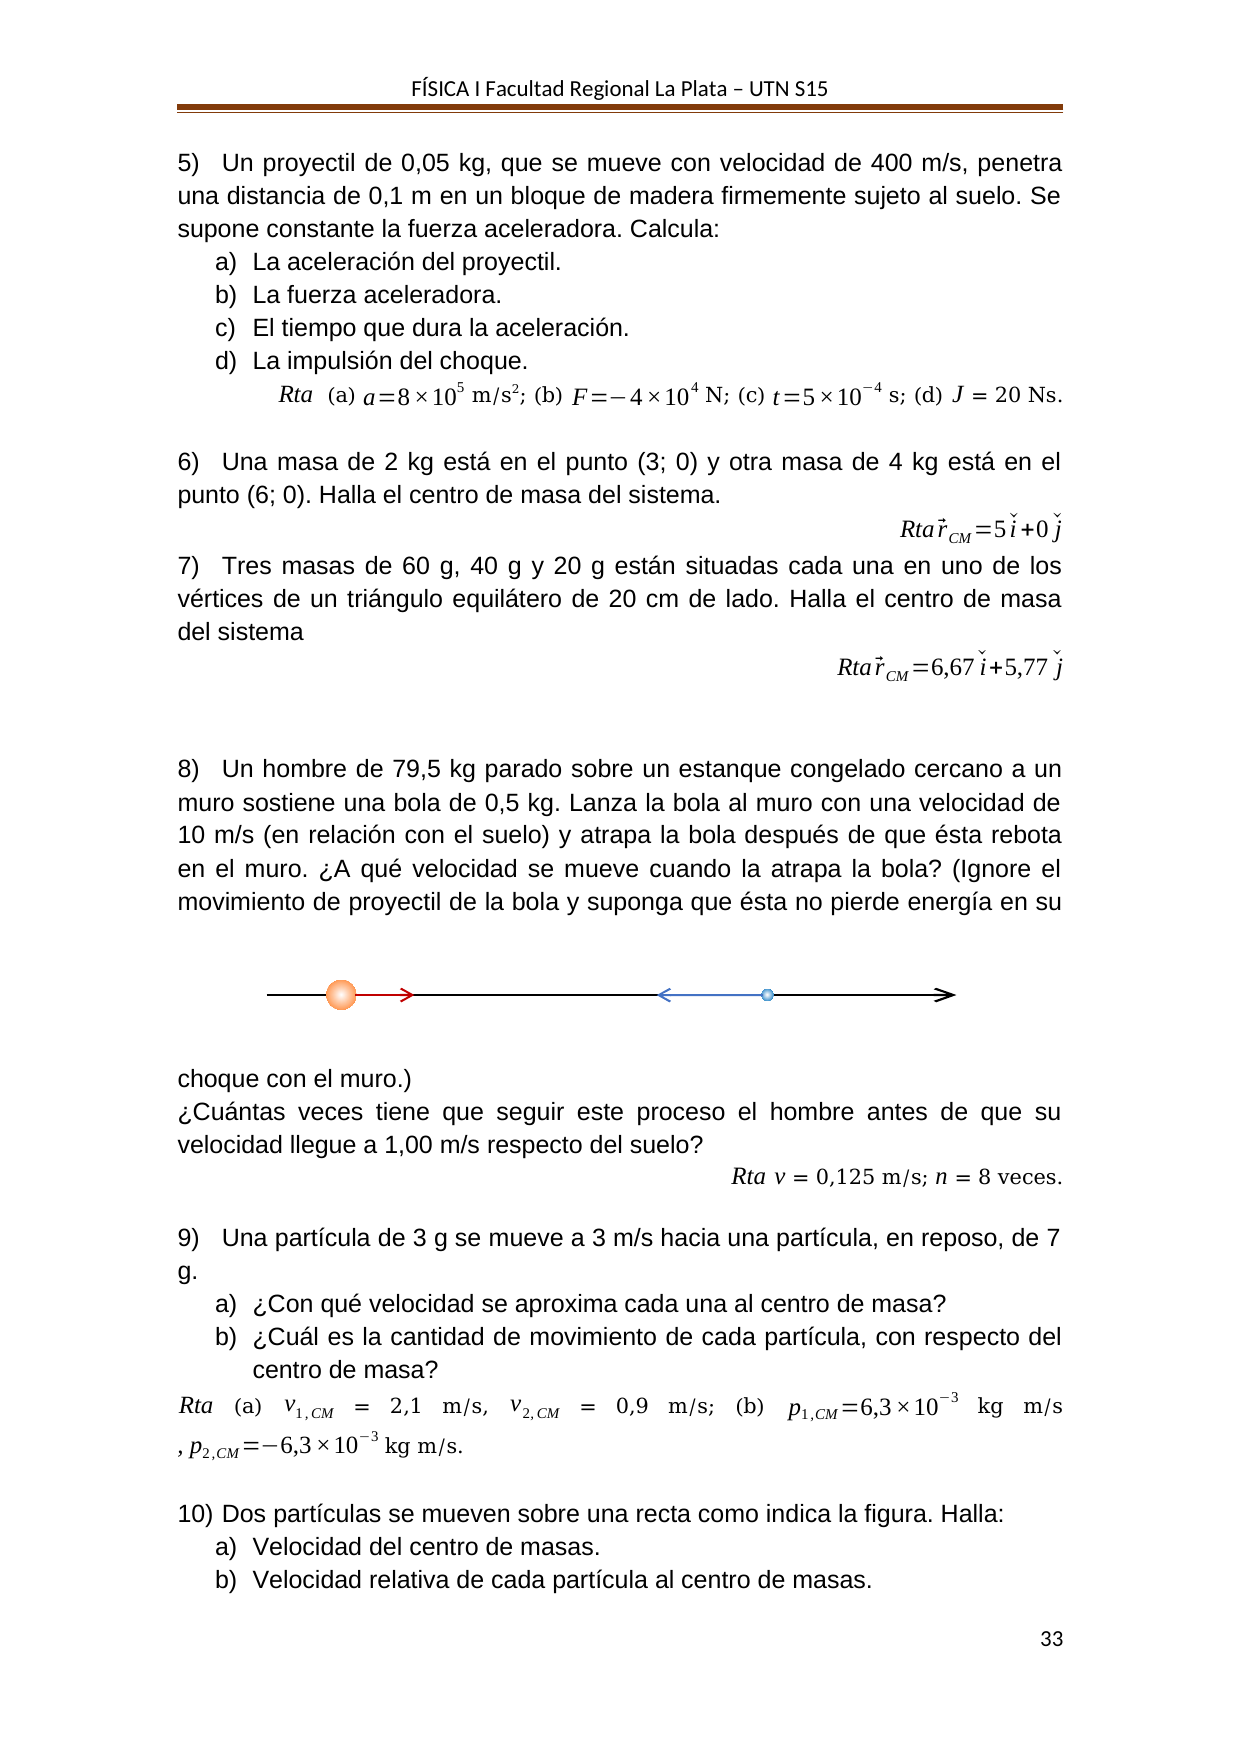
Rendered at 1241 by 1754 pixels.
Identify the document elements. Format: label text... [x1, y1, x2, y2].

list Velocidad relativa de cada partícula al centro de masas. [215, 1565, 1063, 1594]
list Una masa de está en el punto (3; 0) y otra masa de está en el punto (6; 0). Halla el centro de masa del sistema. [177, 447, 1063, 508]
list El tiempo que dura la aceleración. [215, 313, 1063, 341]
list = 0,125 m/s; = 8 veces. [177, 1163, 1063, 1191]
list Un proyectil de , que se mueve con velocidad de 400 m/s, penetra una distancia de en un bloque de madera firmemente sujeto al suelo. Se supone constante la fuerza aceleradora. Calcula: [177, 148, 1063, 242]
list Tres masas de , y están situadas cada una en uno de los vértices de un triángulo equilátero de de lado. Halla el centro de masa del sistema [177, 551, 1063, 646]
list Velocidad del centro de masas. [215, 1532, 1063, 1561]
list Una partícula de 3 g se mueve a 3 m/s hacia una partícula, en reposo, de 7 g. [177, 1223, 1063, 1285]
list Dos partículas se mueven sobre una recta como indica la figura. Halla: [177, 1499, 1063, 1528]
list La aceleración del proyectil. [215, 247, 1063, 275]
list ¿Cuántas veces tiene que seguir este proceso el hombre antes de que su velocidad llegue a 1,00 m/s respecto del suelo? [177, 1097, 1063, 1158]
list La fuerza aceleradora. [215, 280, 1063, 308]
list (a) m/s2; (b) N; (c) s; (d) = 20 Ns. [177, 379, 1063, 410]
list ¿Cuál es la cantidad de movimiento de cada partícula, con respecto del centro de masa? [215, 1322, 1063, 1384]
list La impulsión del choque. [215, 346, 1063, 374]
list ¿Con qué velocidad se aproxima cada una al centro de masa? [215, 1289, 1063, 1318]
list Un hombre de parado sobre un estanque congelado cercano a un muro sostiene una bola de 0,5 kg. Lanza la bola al muro con una velocidad de 10 m/s (en relación con el suelo) y atrapa la bola después de que ésta rebota en el muro. ¿A qué velocidad se mueve cuando la atrapa la bola? (Ignore el movimiento de proyectil de la bola y suponga que ésta no pierde energía en su choque con el muro.) [177, 754, 1063, 1092]
list (a) = 2,1 m/s, = 0,9 m/s; (b) kg m/s kg m/s. [177, 1388, 1063, 1462]
